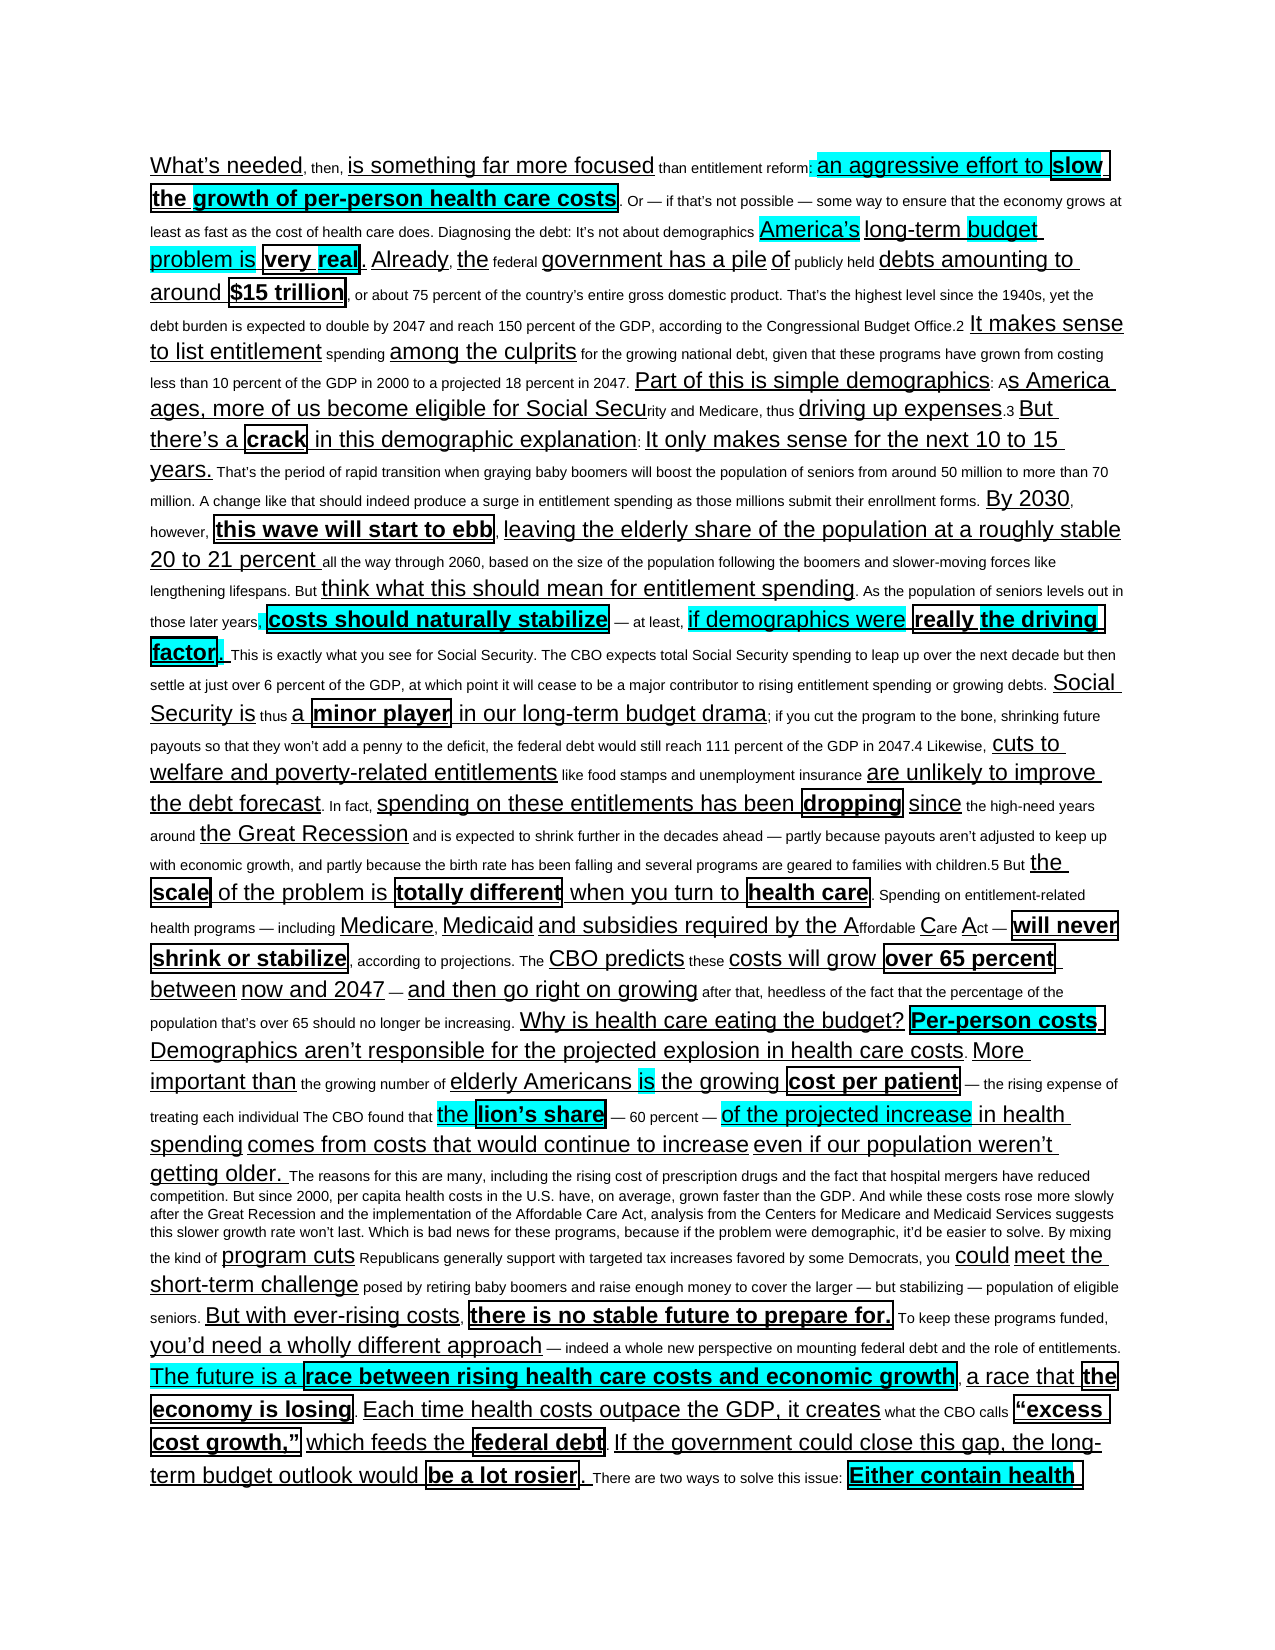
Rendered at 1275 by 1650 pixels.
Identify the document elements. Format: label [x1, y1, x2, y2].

text [150, 150, 1125, 1490]
